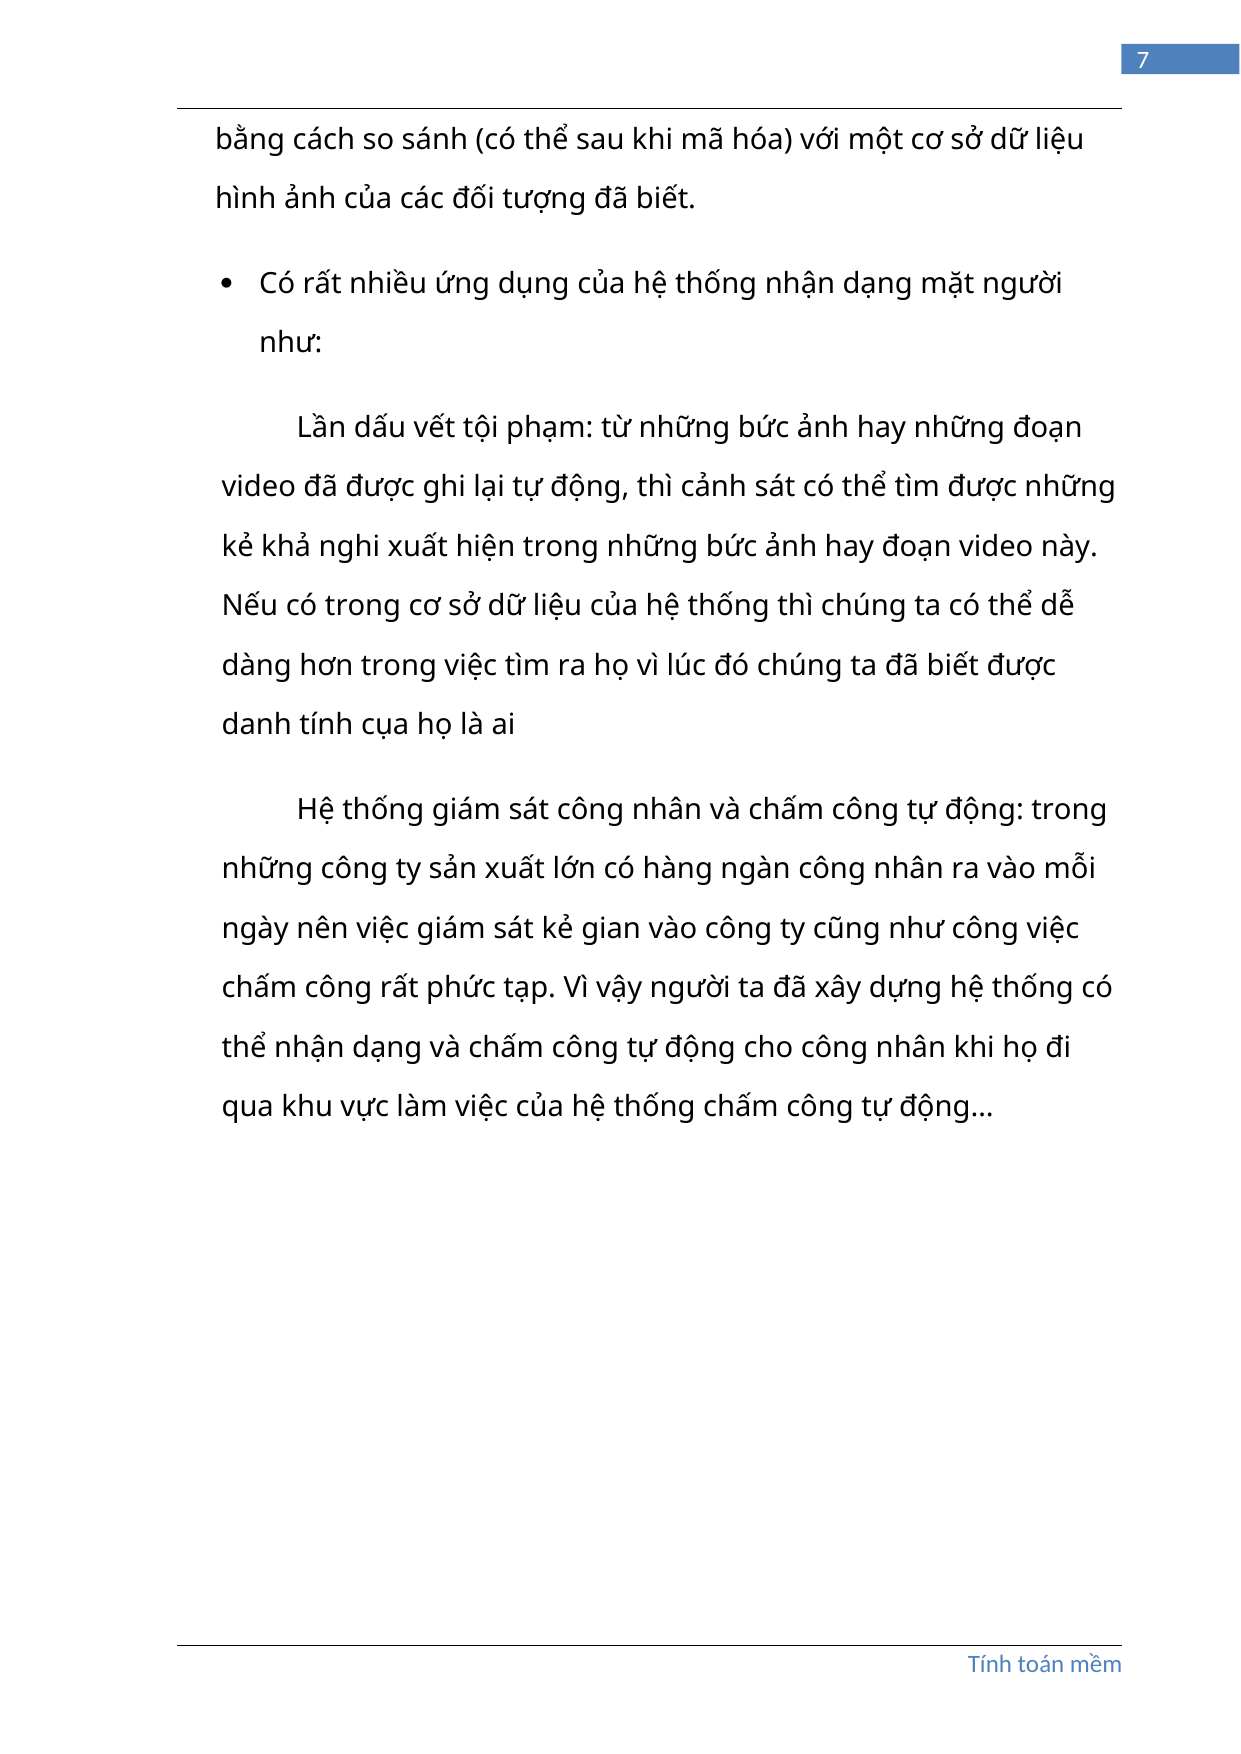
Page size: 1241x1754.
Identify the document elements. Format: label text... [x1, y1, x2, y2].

list Có rất nhiều ứng dụng của hệ thống nhận dạng mặt người như: [221, 262, 1122, 361]
text Hệ thống giám sát công nhân và chấm công tự động: trong những công ty sản xuất lớn có hàng ngàn công nhân ra vào mỗi ngày nên việc giám sát kẻ gian vào công ty cũng như công việc chấm công rất phức tạp. Vì vậy người ta đã xây dựng hệ thống có thể nhận dạng và chấm công tự động cho công nhân khi họ đi qua khu vực làm việc của hệ thống chấm công tự động… [221, 788, 1122, 1125]
text Lần dấu vết tội phạm: từ những bức ảnh hay những đoạn video đã được ghi lại tự động, thì cảnh sát có thể tìm được những kẻ khả nghi xuất hiện trong những bức ảnh hay đoạn video này. Nếu có trong cơ sở dữ liệu của hệ thống thì chúng ta có thể dễ dàng hơn trong việc tìm ra họ vì lúc đó chúng ta đã biết được danh tính cụa họ là ai [221, 406, 1122, 743]
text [215, 118, 1122, 217]
